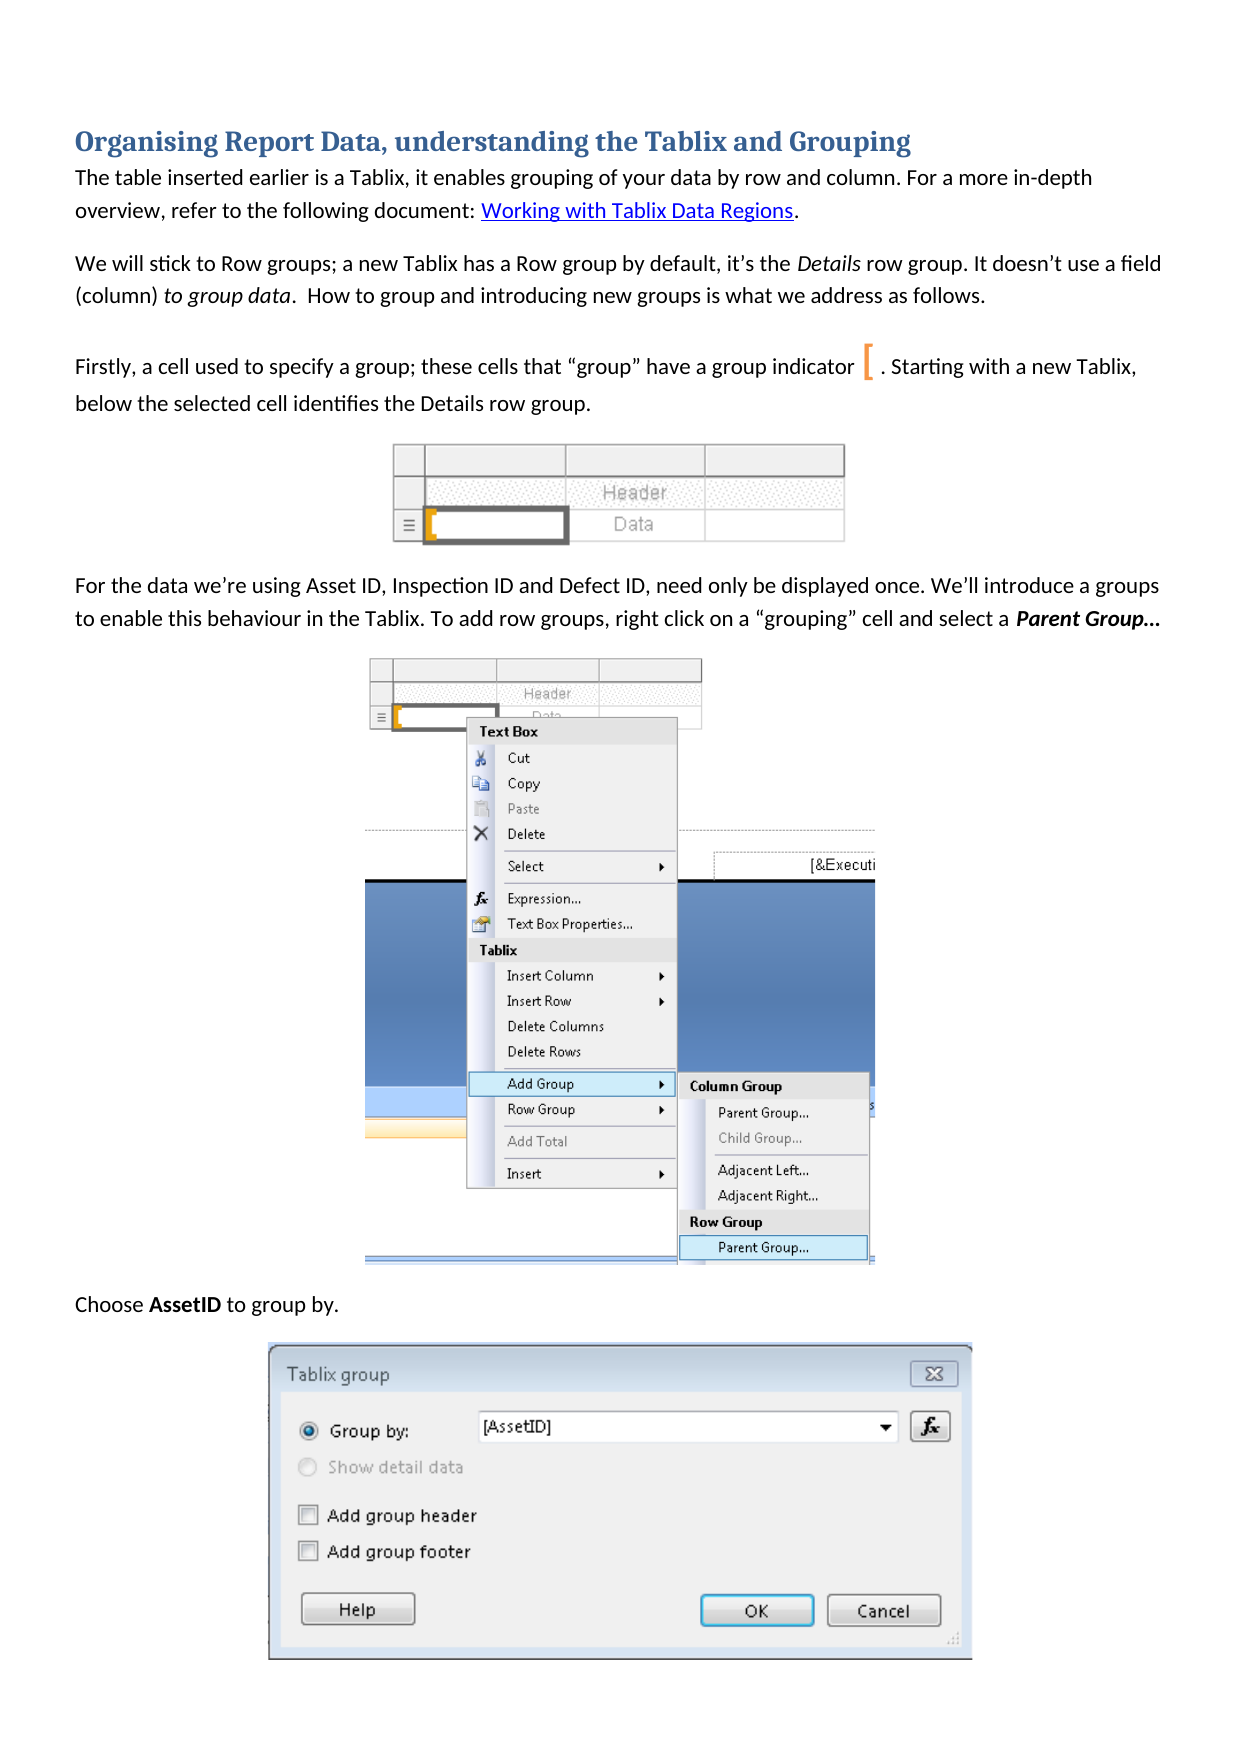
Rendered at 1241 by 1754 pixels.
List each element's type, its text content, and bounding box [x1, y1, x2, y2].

picture [267, 1342, 973, 1660]
picture [365, 656, 876, 1265]
text We will stick to Row groups; a new Tablix has a Row group by default, it’s the Details row group. It doesn’t use a field (column) to group data. How to group and introducing new groups is what we address as follows. [75, 249, 1165, 309]
text The table inserted earlier is a Tablix, it enables grouping of your data by row and column. For a more in-depth overview, refer to the following document: Working with Tablix Data Regions. [75, 163, 1165, 224]
text For the data we’re using Asset ID, Inspection ID and Defect ID, need only be displayed once. We’ll introduce a groups to enable this behaviour in the Tablix. To add row groups, right click on a “grouping” cell and select a Parent Group… [75, 572, 1165, 632]
picture [390, 442, 850, 547]
text Choose AssetID to group by. [75, 1290, 1165, 1318]
text Firstly, a cell used to specify a group; these cells that “group” have a group indicator [ . Starting with a new Tablix, below the selected cell identifies the Details row group. [75, 334, 1165, 417]
subtitle Organising Report Data, understanding the Tablix and Grouping [75, 125, 1165, 158]
